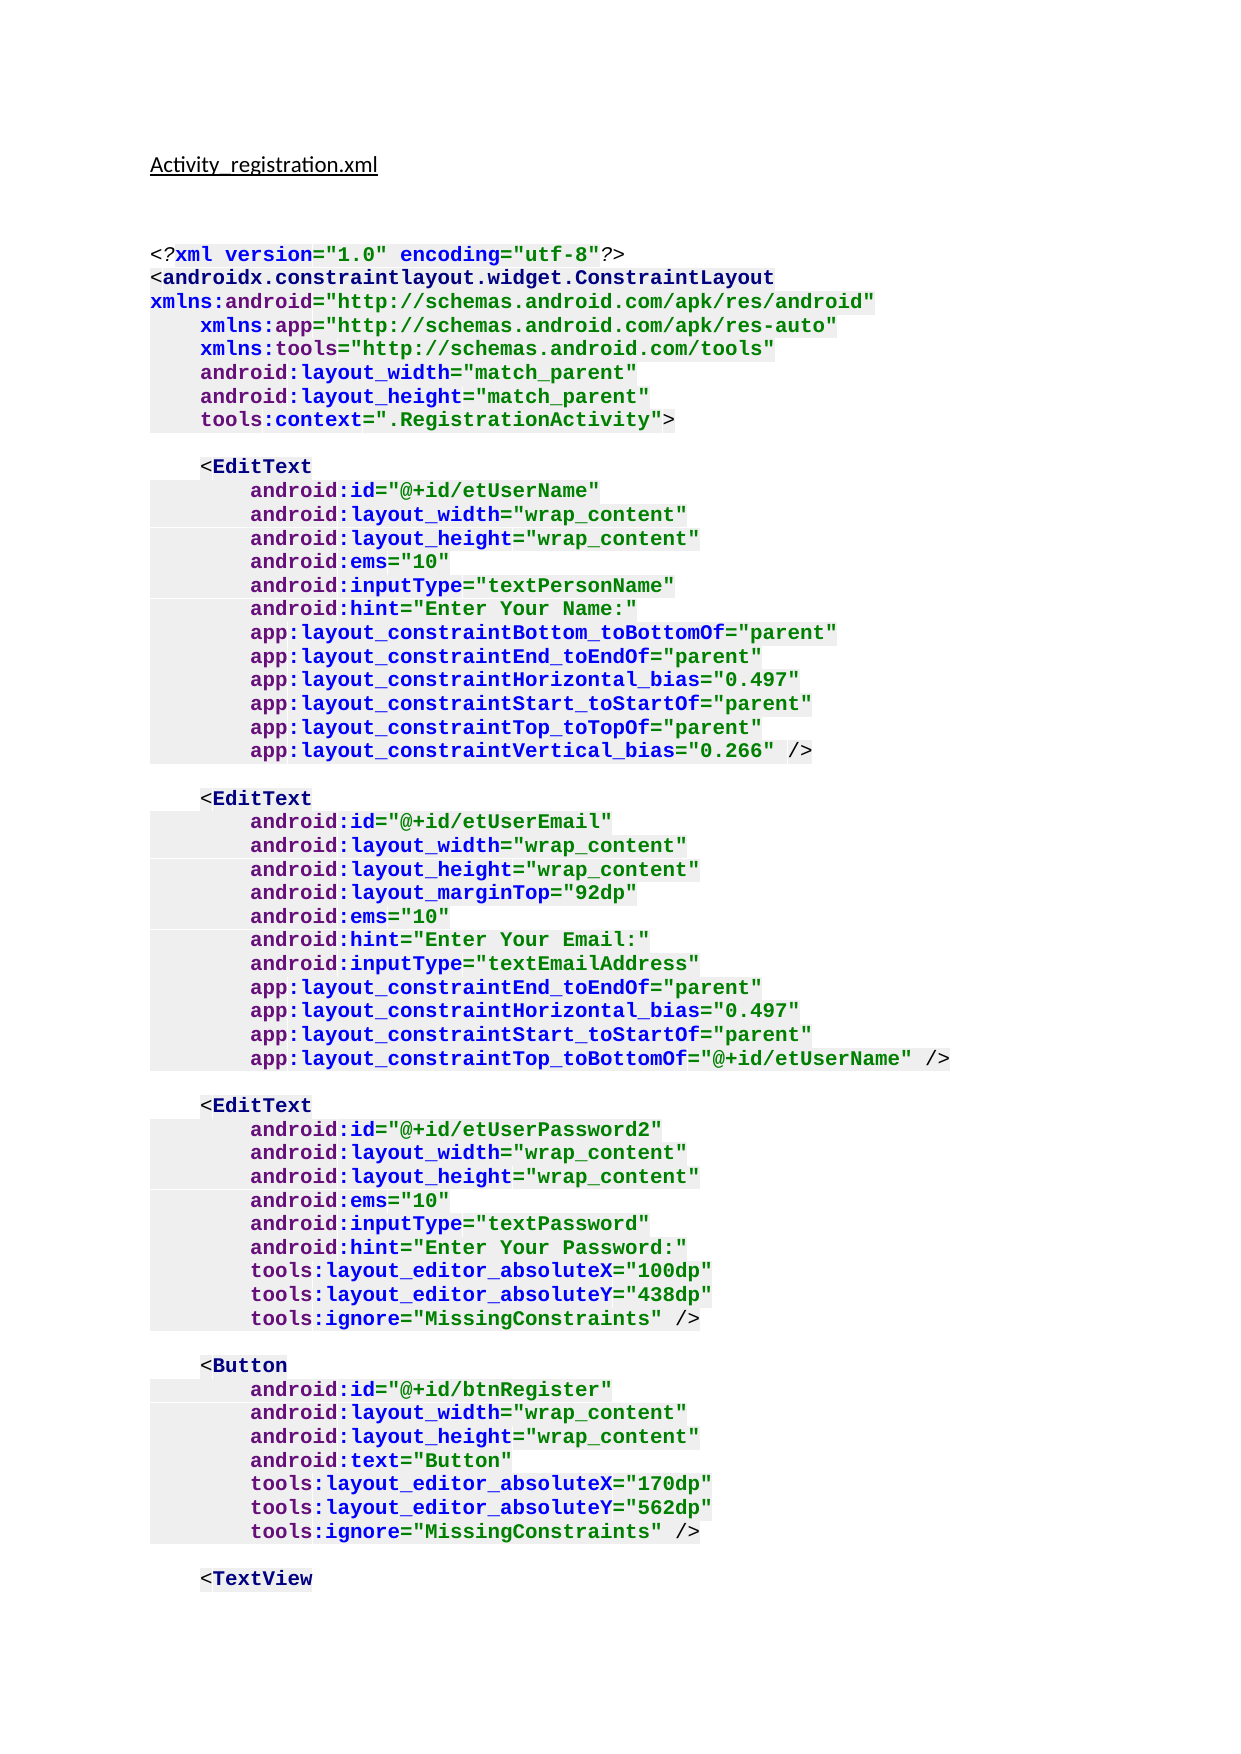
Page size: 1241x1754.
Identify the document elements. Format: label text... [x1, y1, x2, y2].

text Activity_registration.xml [150, 150, 1090, 178]
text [150, 244, 1090, 1592]
